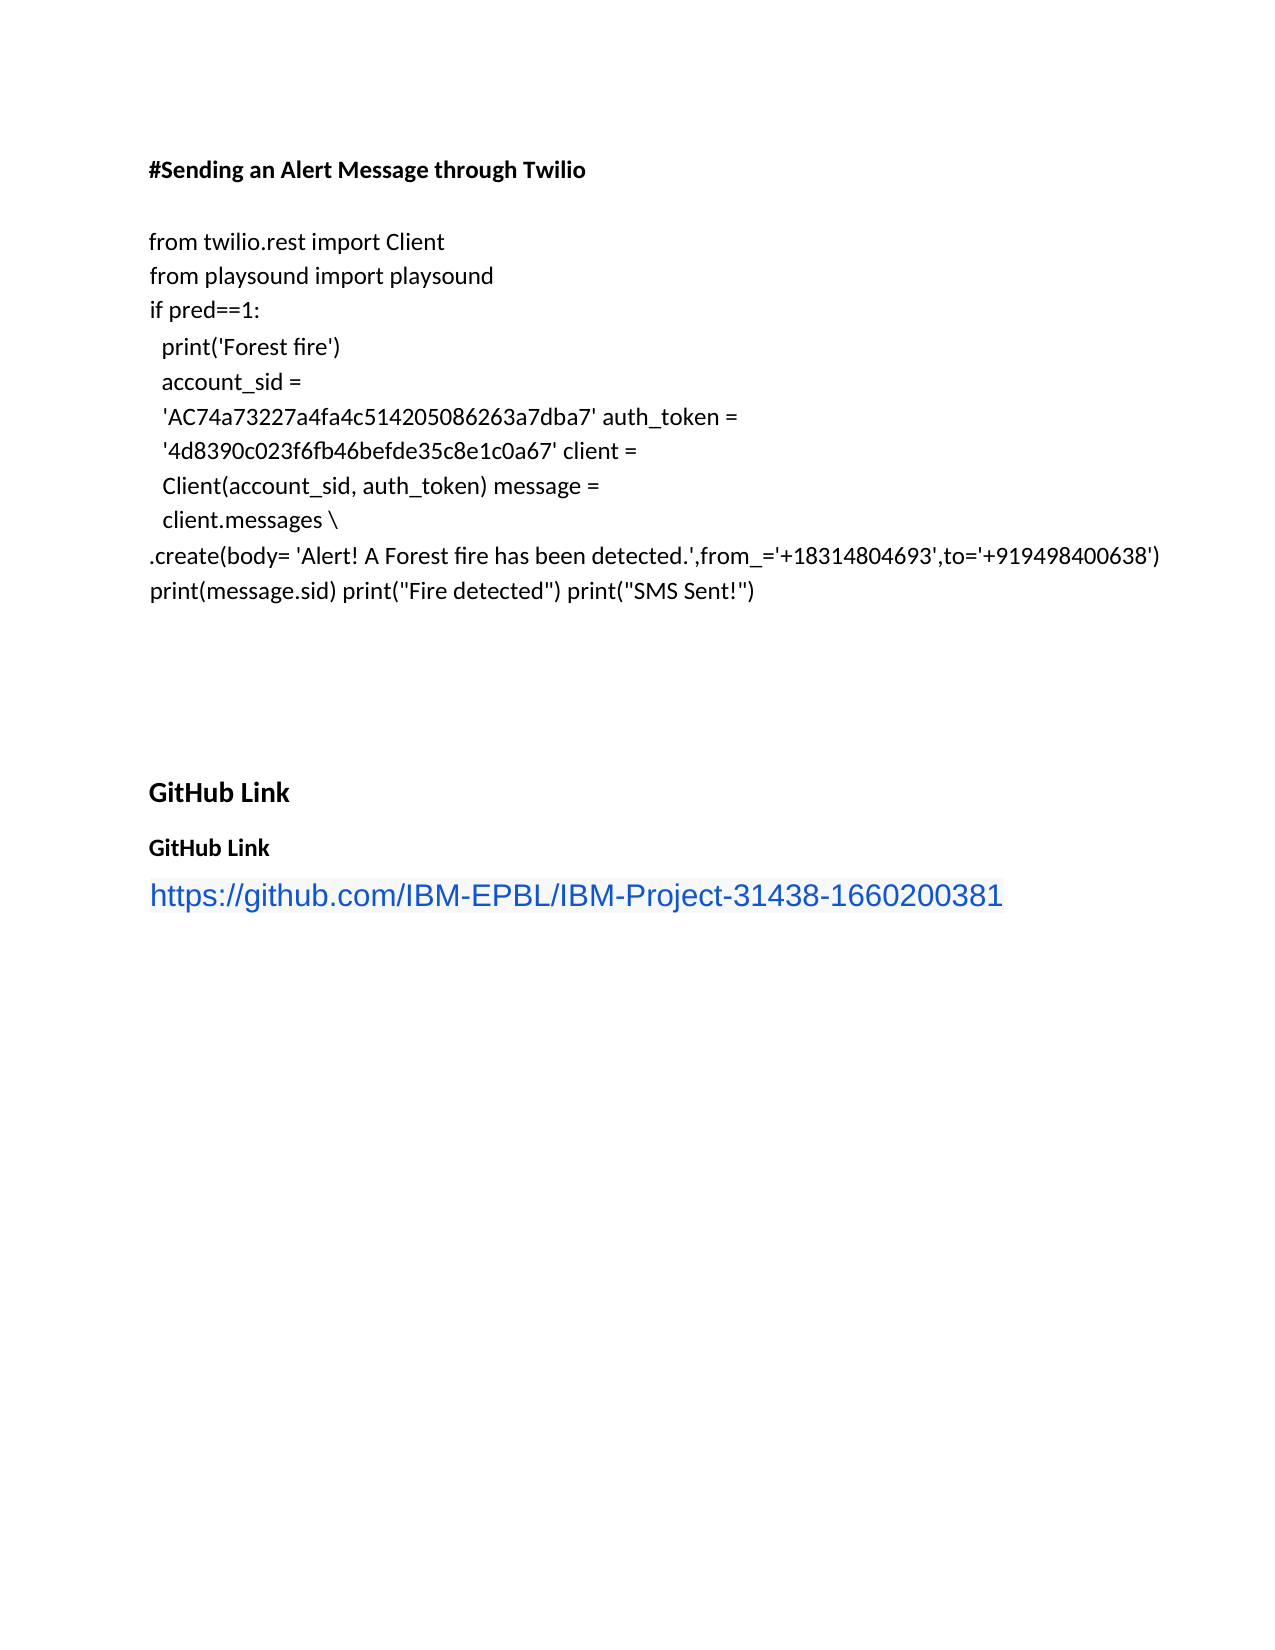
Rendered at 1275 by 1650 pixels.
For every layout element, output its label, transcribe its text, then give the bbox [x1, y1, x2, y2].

subtitle #Sending an Alert Message through Twilio [148, 154, 1196, 184]
text from twilio.rest import Client from playsound import playsound if pred==1: [148, 226, 495, 325]
subtitle https://github.com/IBM-EPBL/IBM-Project-31438-1660200381 [150, 877, 1196, 913]
text print('Forest fire') [161, 331, 1122, 361]
subtitle GitHub Link [148, 774, 1196, 810]
text GitHub Link [148, 833, 1196, 863]
text .create(body= 'Alert! A Forest fire has been detected.',from_='+18314804693',to='+919498400638') print(message.sid) print("Fire detected") print("SMS Sent!") [148, 540, 1166, 605]
text account_sid = 'AC74a73227a4fa4c514205086263a7dba7' auth_token = '4d8390c023f6fb46befde35c8e1c0a67' client = Client(account_sid, auth_token) message = client.messages \ [161, 367, 741, 535]
